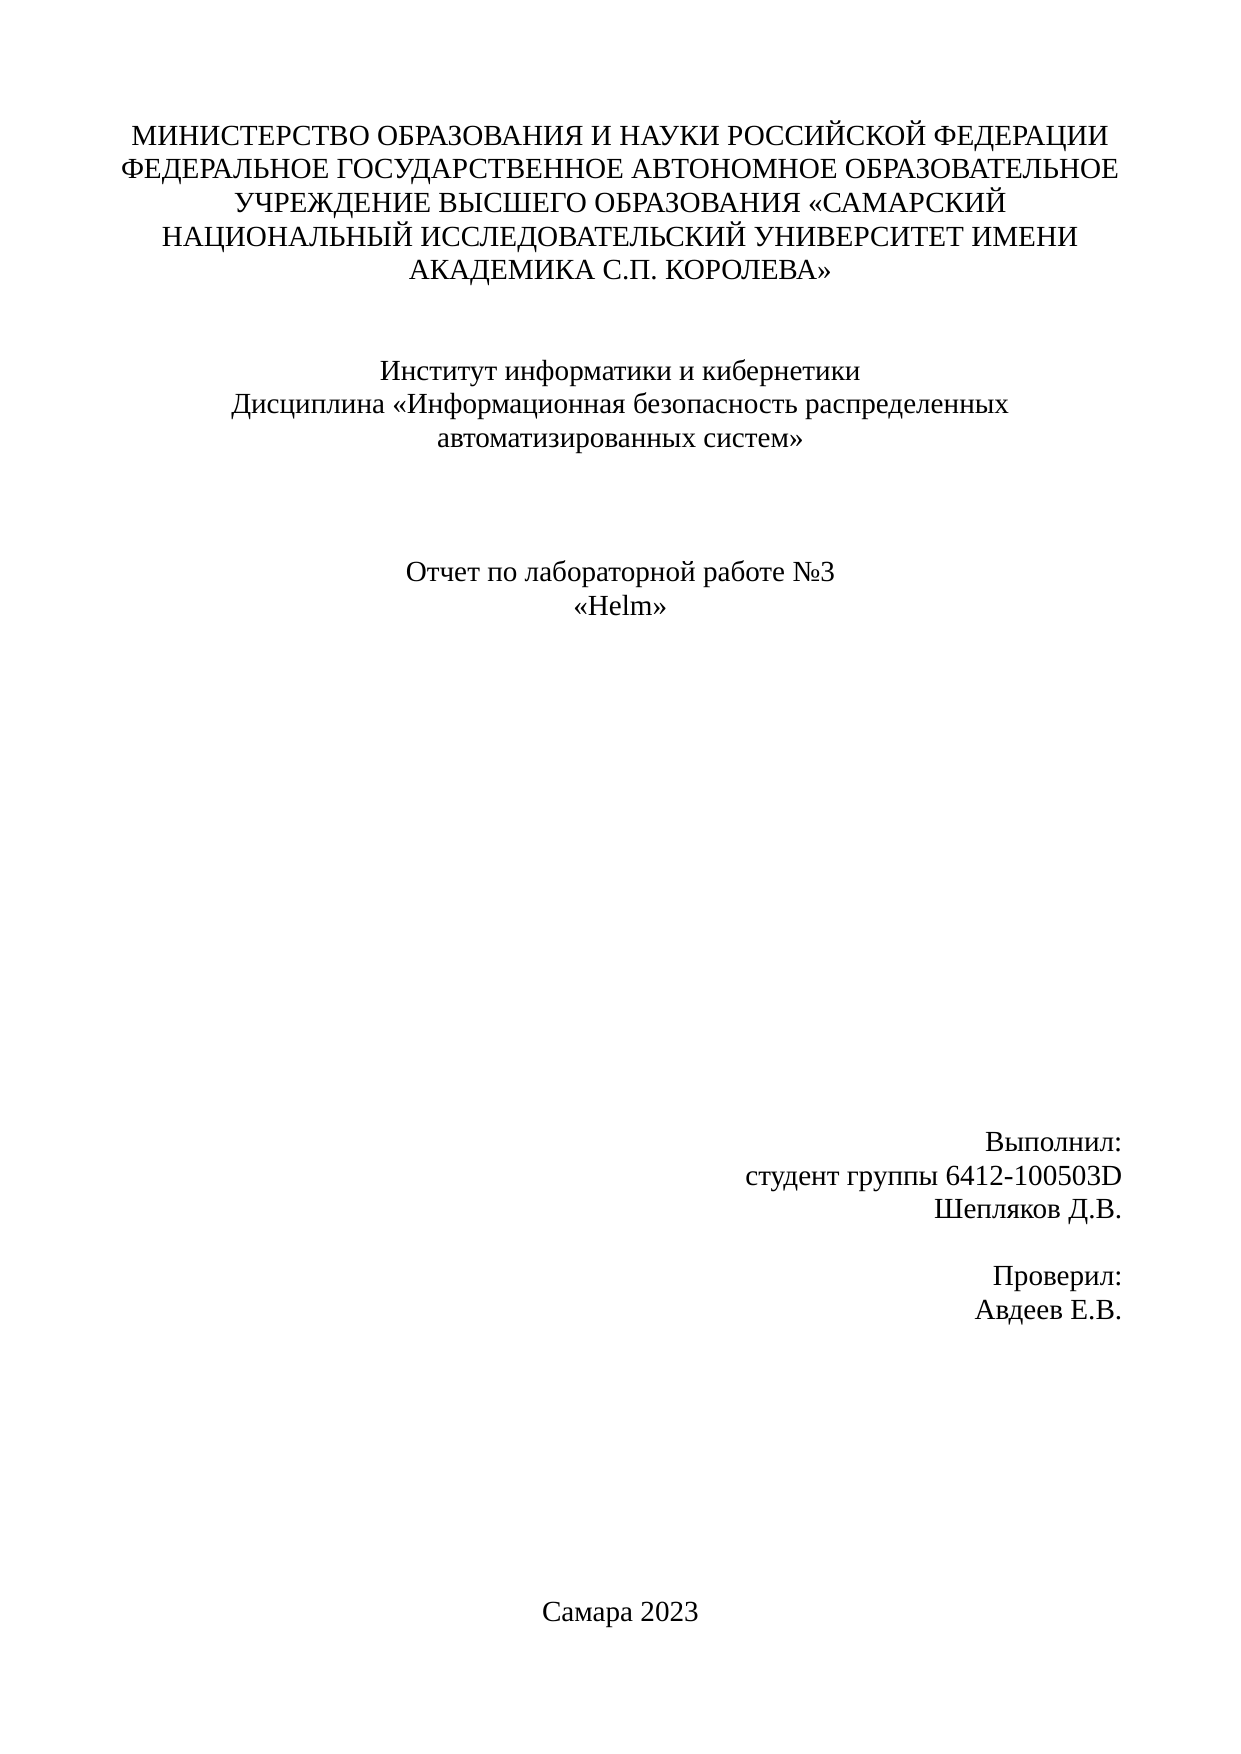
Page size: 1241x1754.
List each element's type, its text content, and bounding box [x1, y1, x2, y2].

text Авдеев Е.В. [118, 1292, 1122, 1326]
text ФЕДЕРАЛЬНОЕ ГОСУДАРСТВЕННОЕ АВТОНОМНОЕ ОБРАЗОВАТЕЛЬНОЕ [118, 152, 1122, 185]
text студент группы 6412-100503D [118, 1158, 1122, 1191]
text Институт информатики и кибернетики [118, 353, 1122, 386]
text МИНИСТЕРСТВО ОБРАЗОВАНИЯ И НАУКИ РОССИЙСКОЙ ФЕДЕРАЦИИ [118, 118, 1122, 152]
text Отчет по лабораторной работе №3 [118, 554, 1122, 588]
text Шепляков Д.В. [118, 1191, 1122, 1225]
text «Helm» [118, 588, 1122, 621]
text Выполнил: [118, 1124, 1122, 1158]
text Самара 2023 [118, 1594, 1122, 1627]
text УЧРЕЖДЕНИЕ ВЫСШЕГО ОБРАЗОВАНИЯ «САМАРСКИЙ НАЦИОНАЛЬНЫЙ ИССЛЕДОВАТЕЛЬСКИЙ УНИВЕРСИТЕТ ИМЕНИ АКАДЕМИКА С.П. КОРОЛЕВА» [118, 185, 1122, 286]
text Дисциплина «Информационная безопасность распределенных автоматизированных систем» [118, 386, 1122, 453]
text Проверил: [118, 1258, 1122, 1292]
